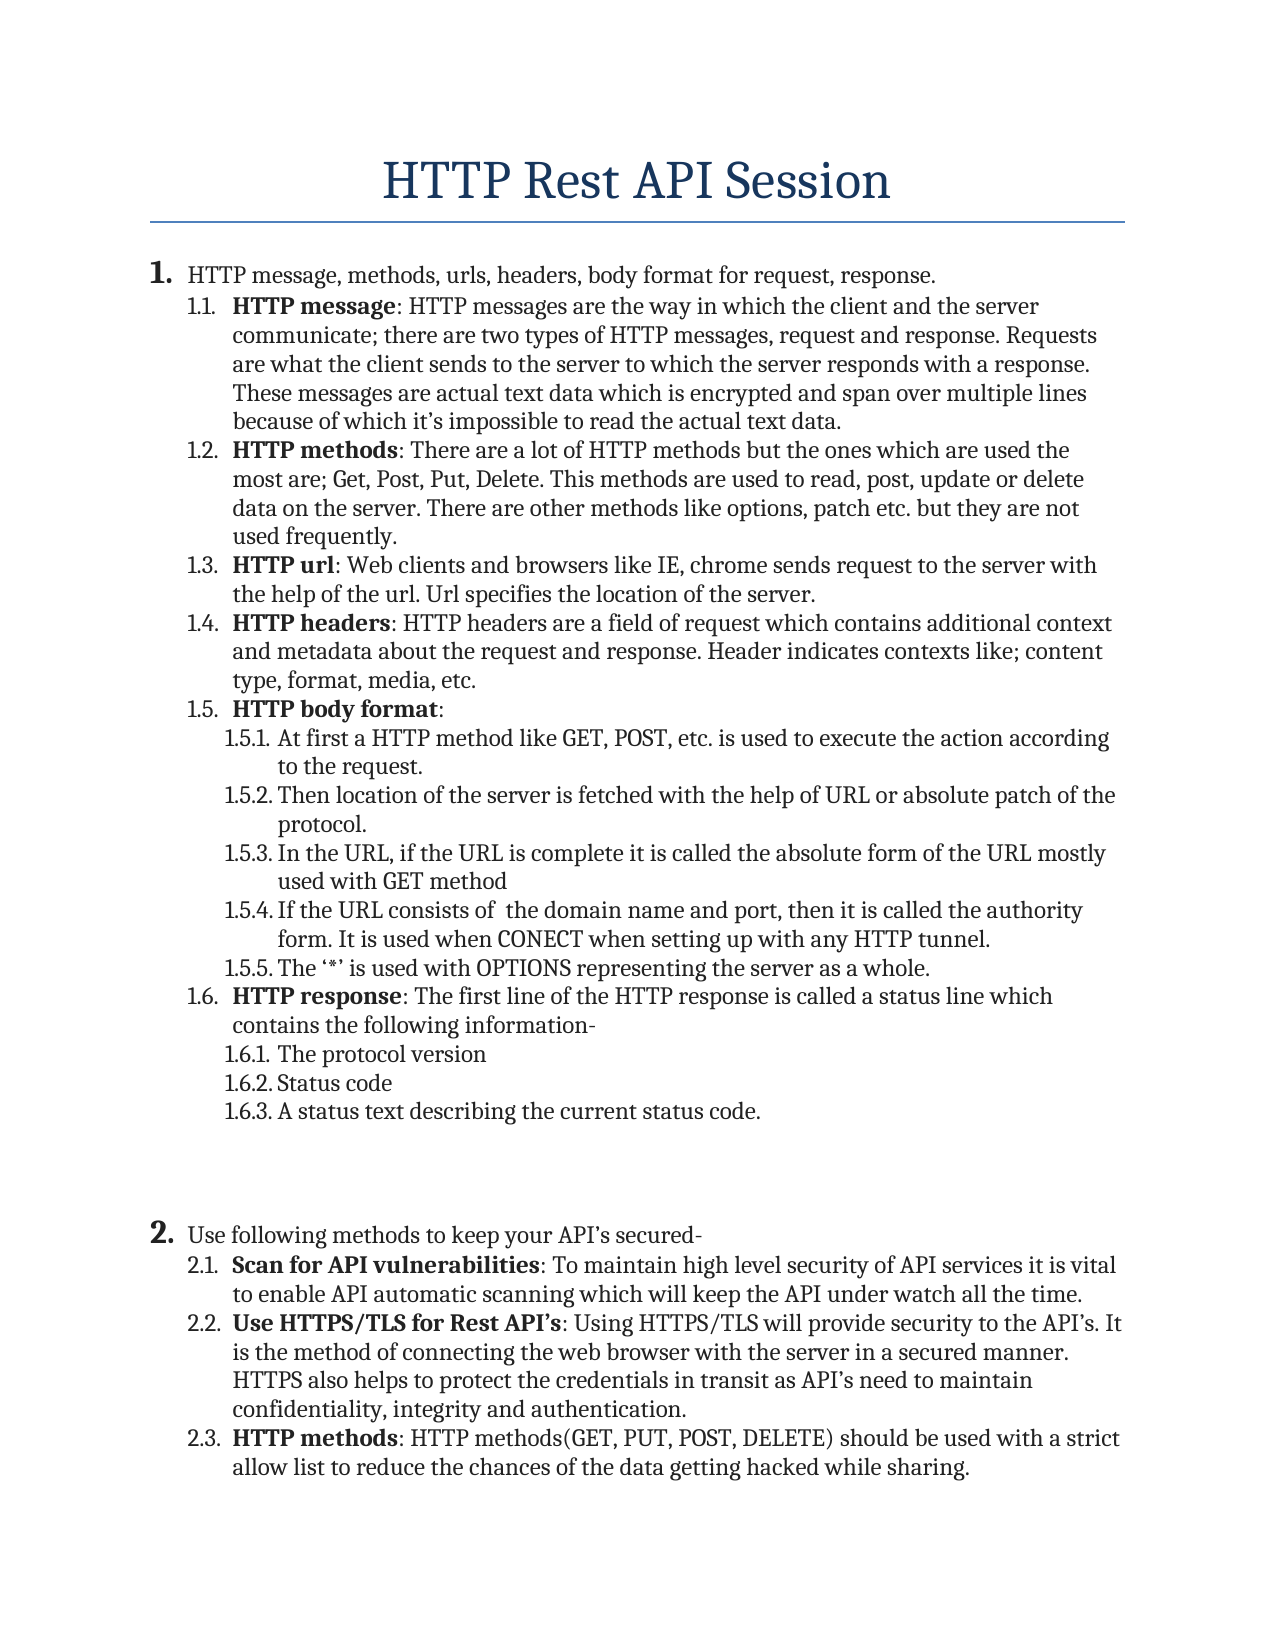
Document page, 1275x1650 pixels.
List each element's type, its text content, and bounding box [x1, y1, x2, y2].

list HTTP url: Web clients and browsers like IE, chrome sends request to the server with the help of the url. Url specifies the location of the server. [187, 551, 1125, 608]
list HTTP headers: HTTP headers are a field of request which contains additional context and metadata about the request and response. Header indicates contexts like; content type, format, media, etc. [187, 608, 1125, 695]
list Then location of the server is fetched with the help of URL or absolute patch of the protocol. [225, 781, 1125, 838]
list The protocol version [225, 1040, 1125, 1068]
list HTTP message, methods, urls, headers, body format for request, response. [150, 254, 1125, 292]
list Use HTTPS/TLS for Rest API’s: Using HTTPS/TLS will provide security to the API’s. It is the method of connecting the web browser with the server in a secured manner. HTTPS also helps to protect the credentials in transit as API’s need to maintain confidentiality, integrity and authentication. [187, 1309, 1125, 1424]
list HTTP methods: There are a lot of HTTP methods but the ones which are used the most are; Get, Post, Put, Delete. This methods are used to read, post, update or delete data on the server. There are other methods like options, patch etc. but they are not used frequently. [187, 436, 1125, 551]
list HTTP methods: HTTP methods(GET, PUT, POST, DELETE) should be used with a strict allow list to reduce the chances of the data getting hacked while sharing. [187, 1424, 1125, 1481]
list Scan for API vulnerabilities: To maintain high level security of API services it is vital to enable API automatic scanning which will keep the API under watch all the time. [187, 1251, 1125, 1309]
list At first a HTTP method like GET, POST, etc. is used to execute the action according to the request. [225, 723, 1125, 781]
list The ‘*’ is used with OPTIONS representing the server as a whole. [225, 953, 1125, 982]
list In the URL, if the URL is complete it is called the absolute form of the URL mostly used with GET method [225, 838, 1125, 896]
list HTTP response: The first line of the HTTP response is called a status line which contains the following information- [187, 982, 1125, 1040]
list A status text describing the current status code. [225, 1097, 1125, 1126]
list HTTP message: HTTP messages are the way in which the client and the server communicate; there are two types of HTTP messages, request and response. Requests are what the client sends to the server to which the server responds with a response. These messages are actual text data which is encrypted and span over multiple lines because of which it’s impossible to read the actual text data. [187, 292, 1125, 436]
list Status code [225, 1068, 1125, 1097]
list Use following methods to keep your API’s secured- [150, 1213, 1125, 1251]
list If the URL consists of the domain name and port, then it is called the authority form. It is used when CONECT when setting up with any HTTP tunnel. [225, 896, 1125, 953]
list HTTP body format: [187, 695, 1125, 723]
title HTTP Rest API Session [150, 150, 1125, 221]
